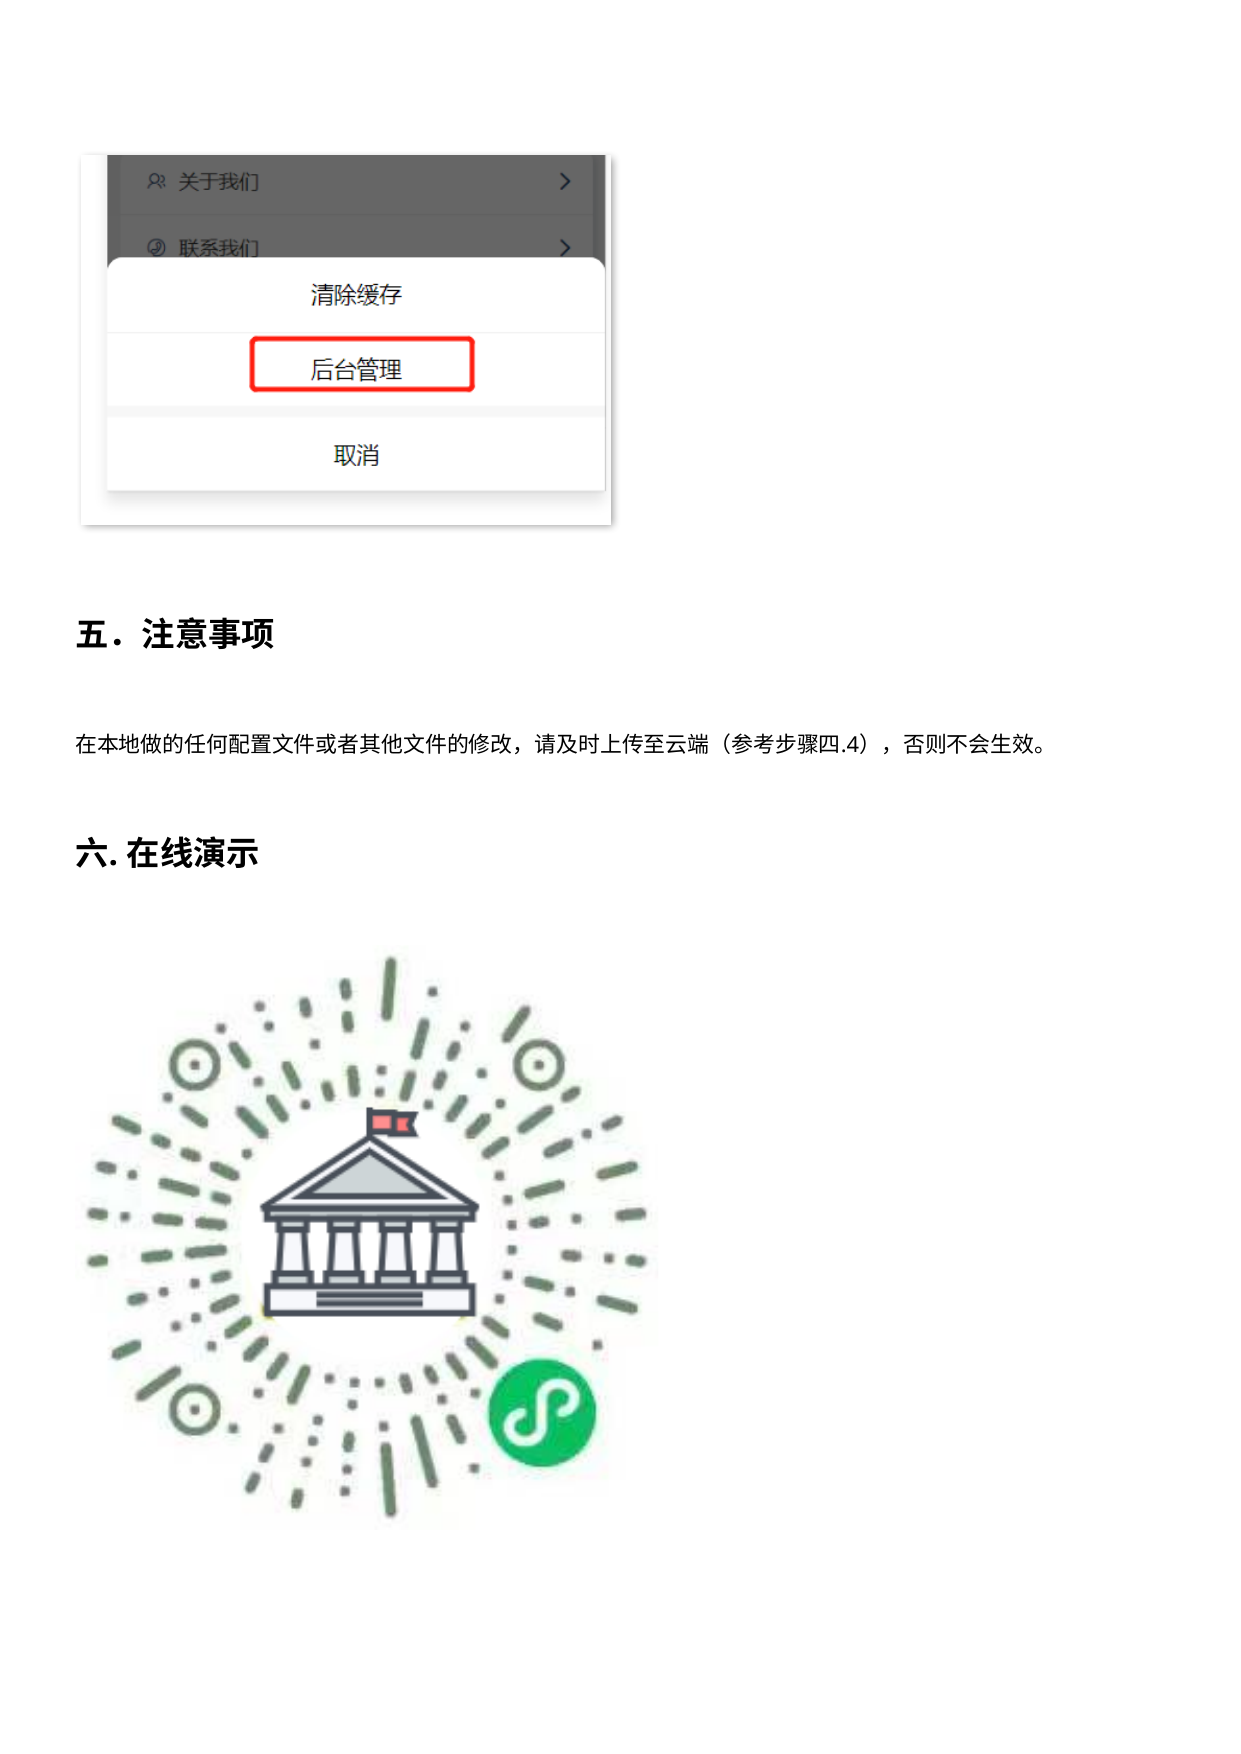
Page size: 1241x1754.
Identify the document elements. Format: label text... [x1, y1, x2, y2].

text 在本地做的任何配置文件或者其他文件的修改，请及时上传至云端（参考步骤四.4），否则不会生效。 [75, 726, 1165, 759]
picture [75, 945, 659, 1530]
picture [81, 155, 611, 525]
subtitle 五．注意事项 [75, 599, 1165, 664]
subtitle 六. 在线演示 [75, 818, 1165, 883]
